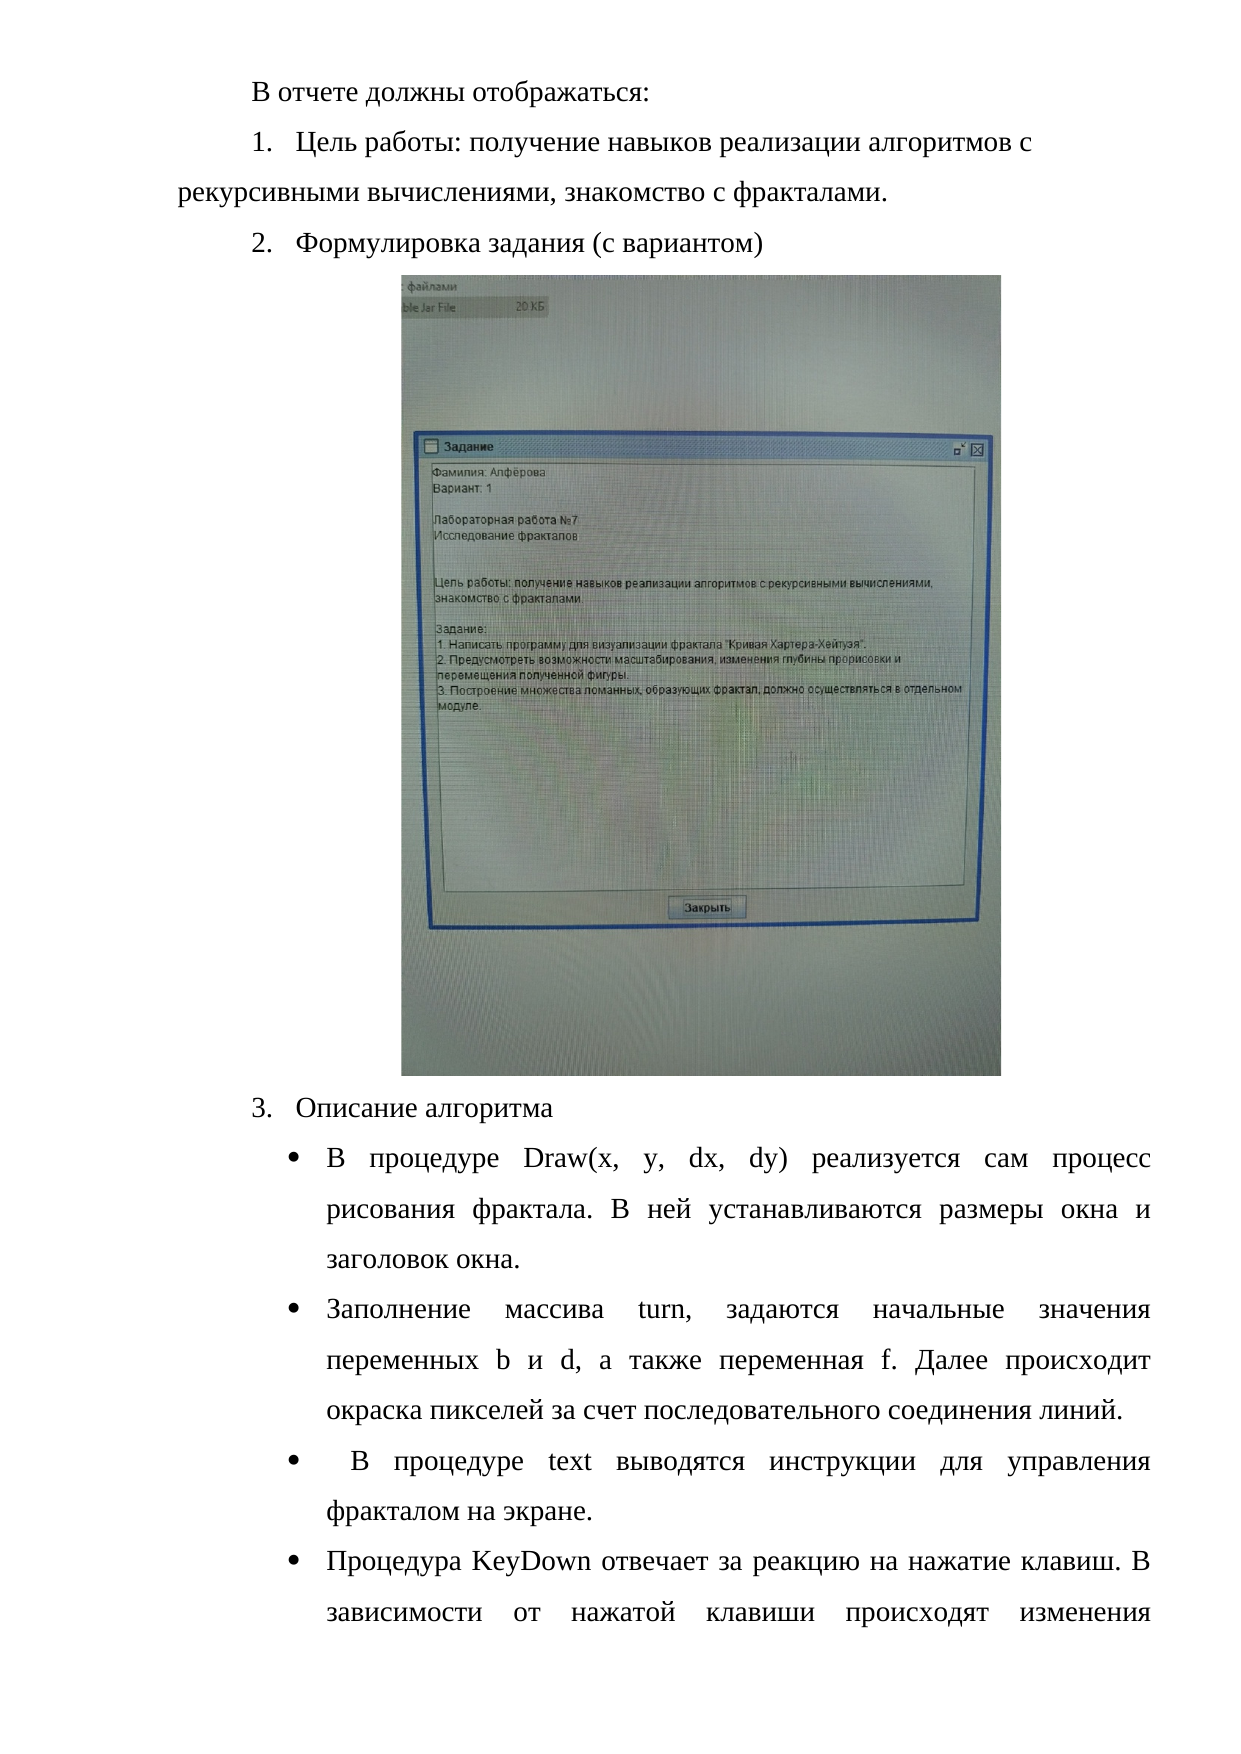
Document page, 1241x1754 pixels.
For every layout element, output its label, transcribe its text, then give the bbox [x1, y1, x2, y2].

picture [401, 275, 1002, 1076]
list В отчете должны отображаться: [251, 74, 1152, 107]
list В процедуре text выводятся инструкции для управления фракталом на экране. [288, 1443, 1152, 1527]
list Заполнение массива turn, задаются начальные значения переменных b и d, а также переменная f. Далее происходит окраска пикселей за счет последовательного соединения линий. [288, 1292, 1152, 1426]
list Формулировка задания (с вариантом) [177, 225, 1152, 258]
list Описание алгоритма [177, 1090, 1152, 1124]
list В процедуре Draw(x, y, dx, dy) реализуется сам процесс рисования фрактала. В ней устанавливаются размеры окна и заголовок окна. [288, 1141, 1152, 1275]
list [288, 1543, 1152, 1627]
list Цель работы: получение навыков реализации алгоритмов с рекурсивными вычислениями, знакомство с фракталами. [177, 124, 1152, 208]
